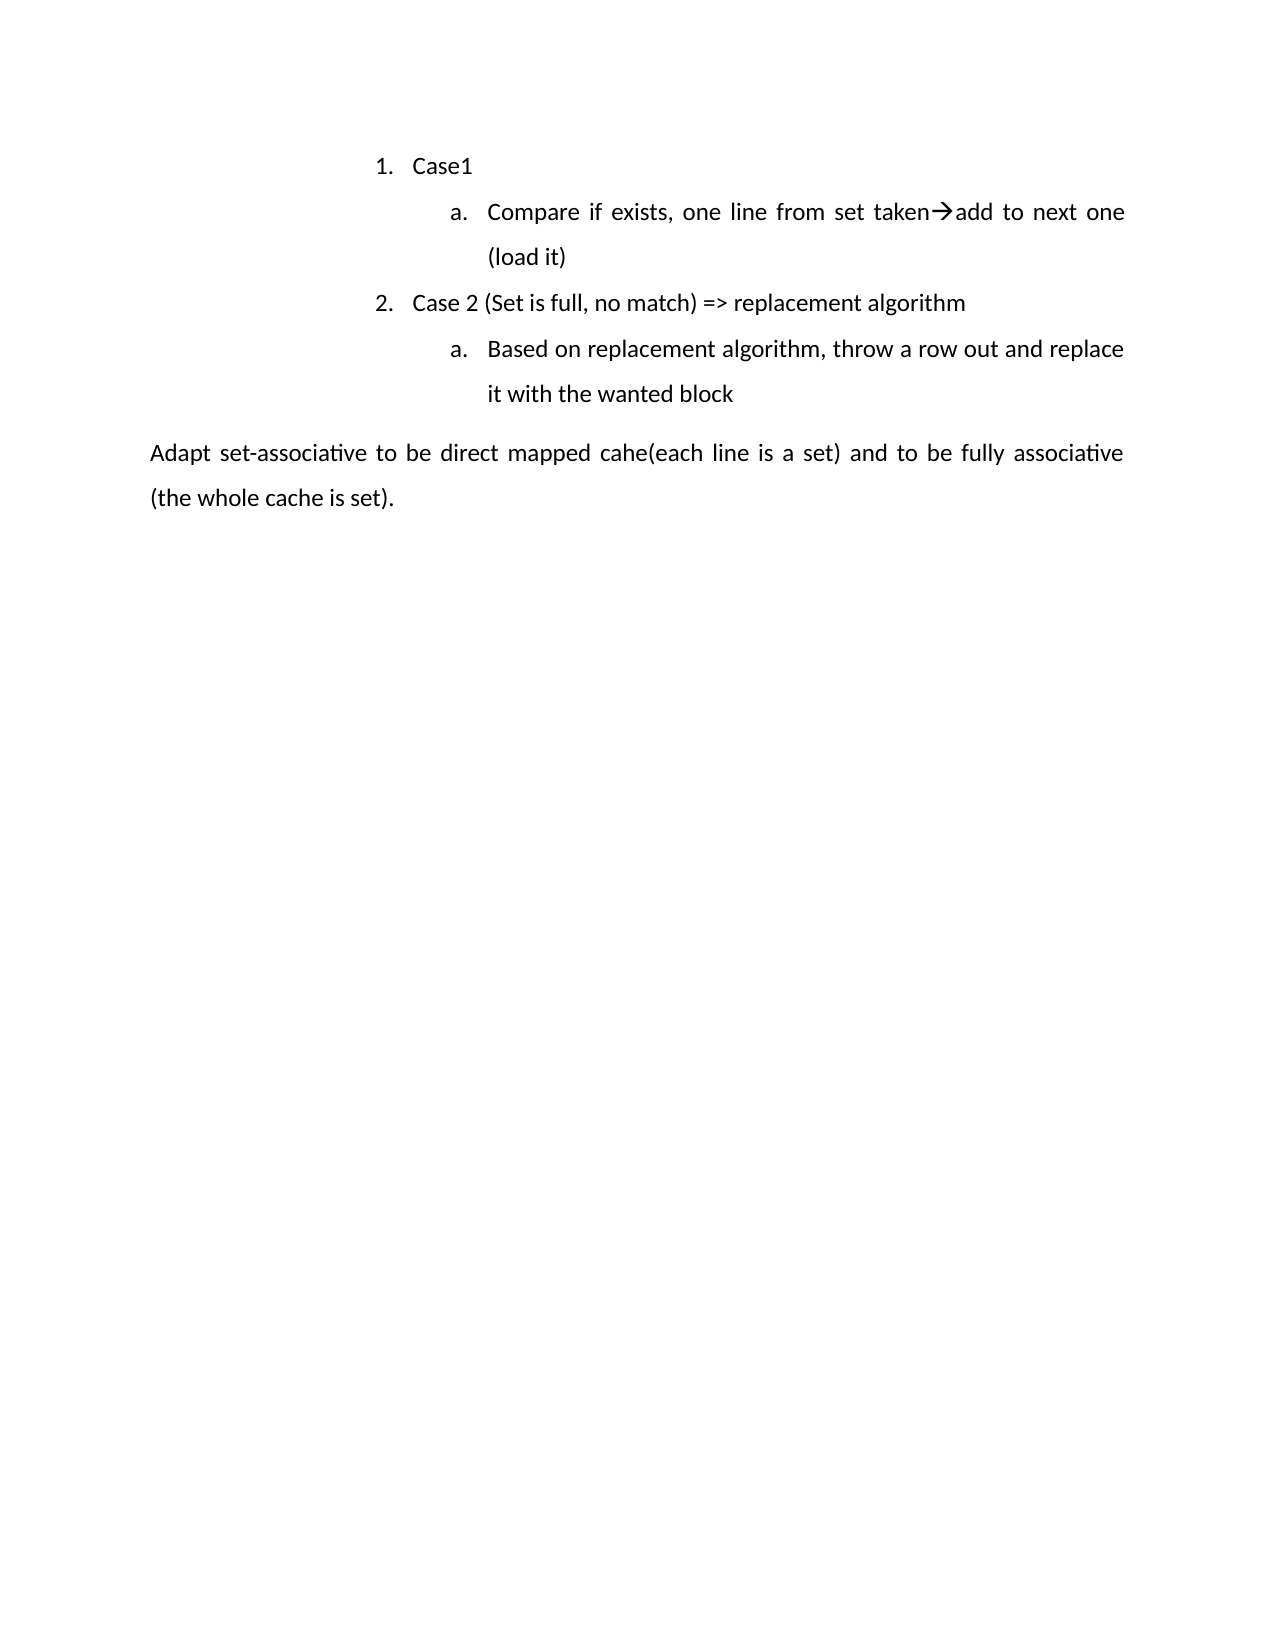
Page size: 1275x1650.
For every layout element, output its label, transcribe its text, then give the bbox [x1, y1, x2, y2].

list Compare if exists, one line from set takenadd to next one (load it) [450, 196, 1125, 272]
text Adapt set-associative to be direct mapped cahe(each line is a set) and to be fully associative (the whole cache is set). [150, 437, 1125, 513]
list Based on replacement algorithm, throw a row out and replace it with the wanted block [450, 333, 1125, 409]
list Case 2 (Set is full, no match) => replacement algorithm [375, 287, 1125, 318]
list Case1 [375, 150, 1125, 181]
